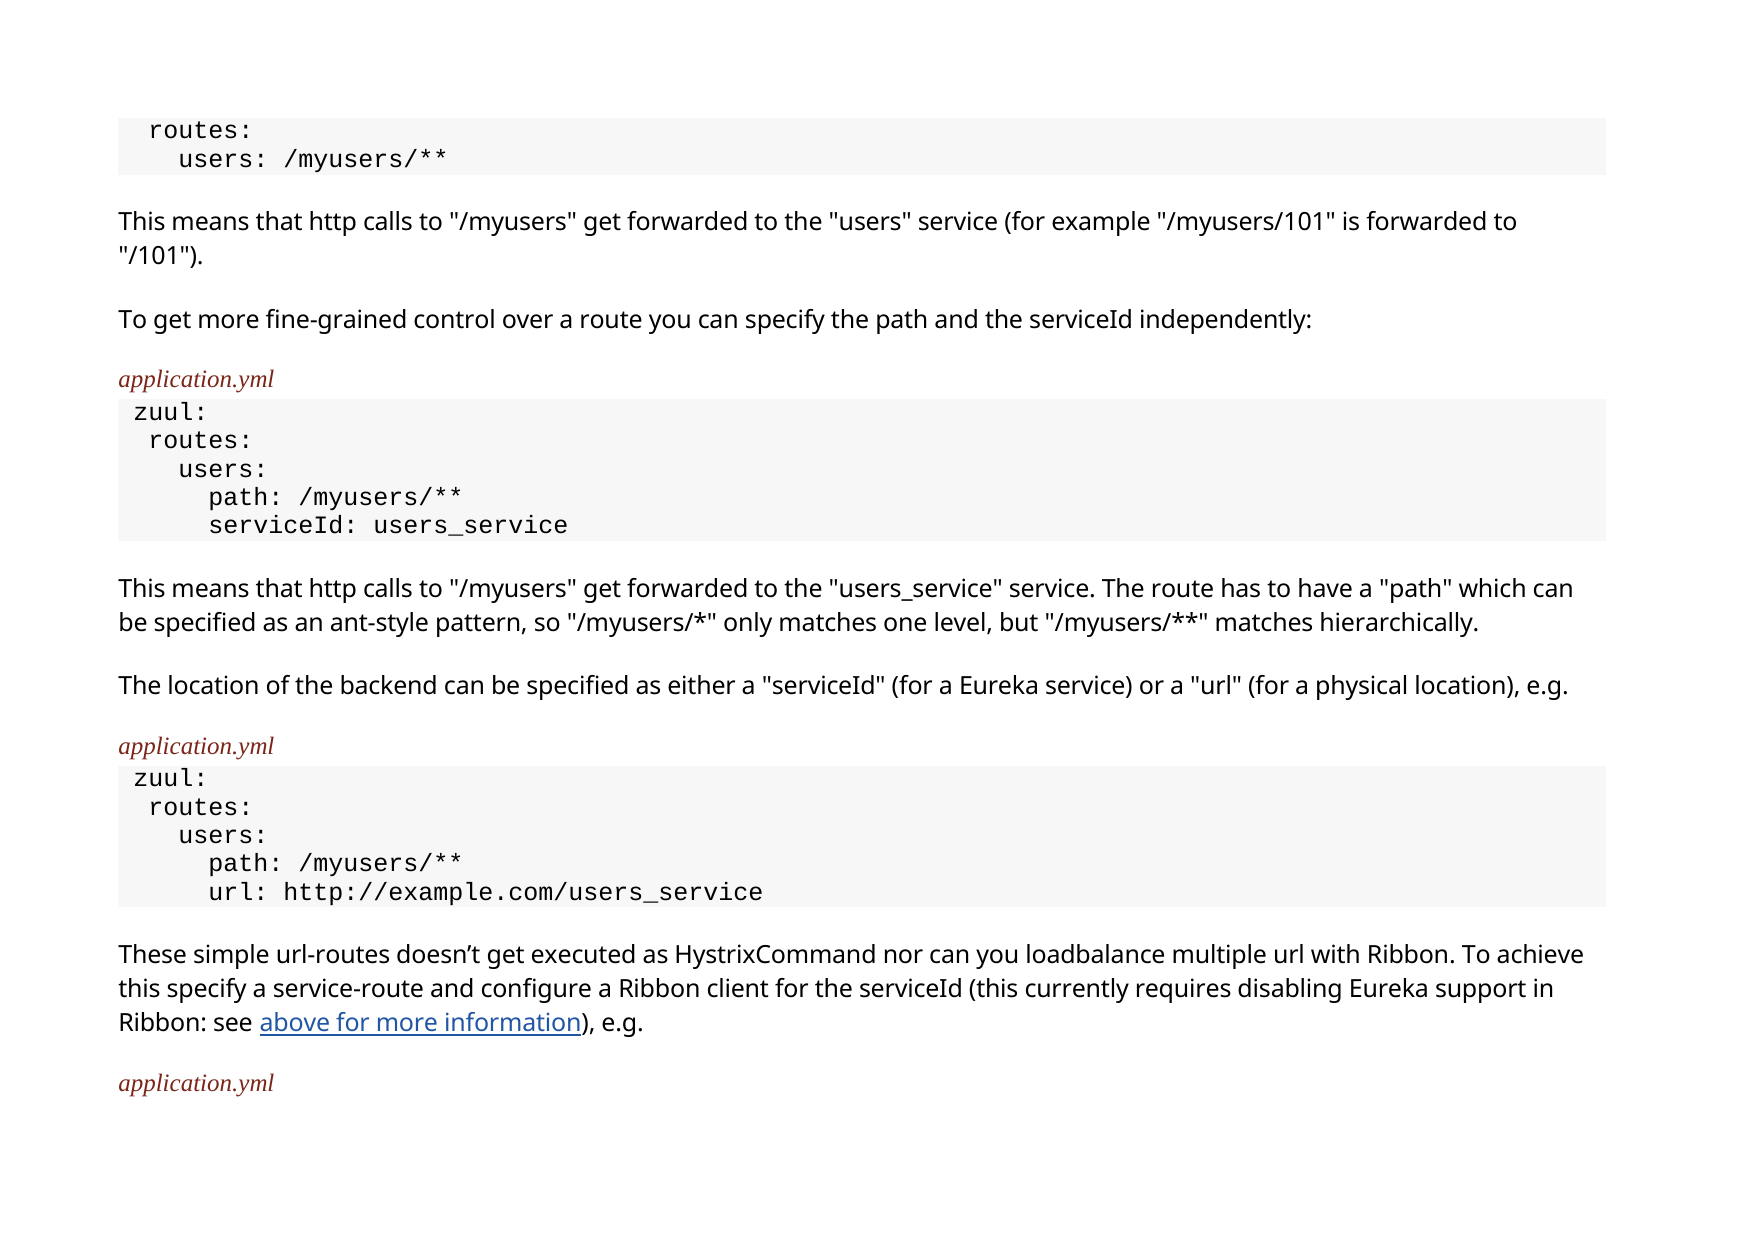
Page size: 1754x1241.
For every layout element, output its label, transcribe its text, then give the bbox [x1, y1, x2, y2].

text path: /myusers/** [118, 484, 1606, 513]
text users: [118, 456, 1606, 484]
text To get more fine-grained control over a route you can specify the path and the serviceId independently: [118, 301, 1606, 335]
text users: /myusers/** [118, 146, 1606, 175]
text url: http://example.com/users_service [118, 879, 1606, 907]
text users: [118, 822, 1606, 851]
text These simple url-routes doesn’t get executed as HystrixCommand nor can you loadbalance multiple url with Ribbon. To achieve this specify a service-route and configure a Ribbon client for the serviceId (this currently requires disabling Eureka support in Ribbon: see above for more information), e.g. [118, 937, 1606, 1039]
text zuul: [118, 399, 1606, 428]
text This means that http calls to "/myusers" get forwarded to the "users_service" service. The route has to have a "path" which can be specified as an ant-style pattern, so "/myusers/*" only matches one level, but "/myusers/**" matches hierarchically. [118, 570, 1606, 638]
text serviceId: users_service [118, 513, 1606, 541]
text zuul: [118, 766, 1606, 794]
text path: /myusers/** [118, 851, 1606, 879]
text routes: [118, 794, 1606, 822]
text application.yml [118, 731, 1606, 759]
text application.yml [118, 364, 1606, 393]
text This means that http calls to "/myusers" get forwarded to the "users" service (for example "/myusers/101" is forwarded to "/101"). [118, 204, 1606, 272]
text routes: [118, 428, 1606, 456]
text The location of the backend can be specified as either a "serviceId" (for a Eureka service) or a "url" (for a physical location), e.g. [118, 668, 1606, 702]
text application.yml [118, 1068, 1606, 1097]
text routes: [118, 118, 1606, 146]
